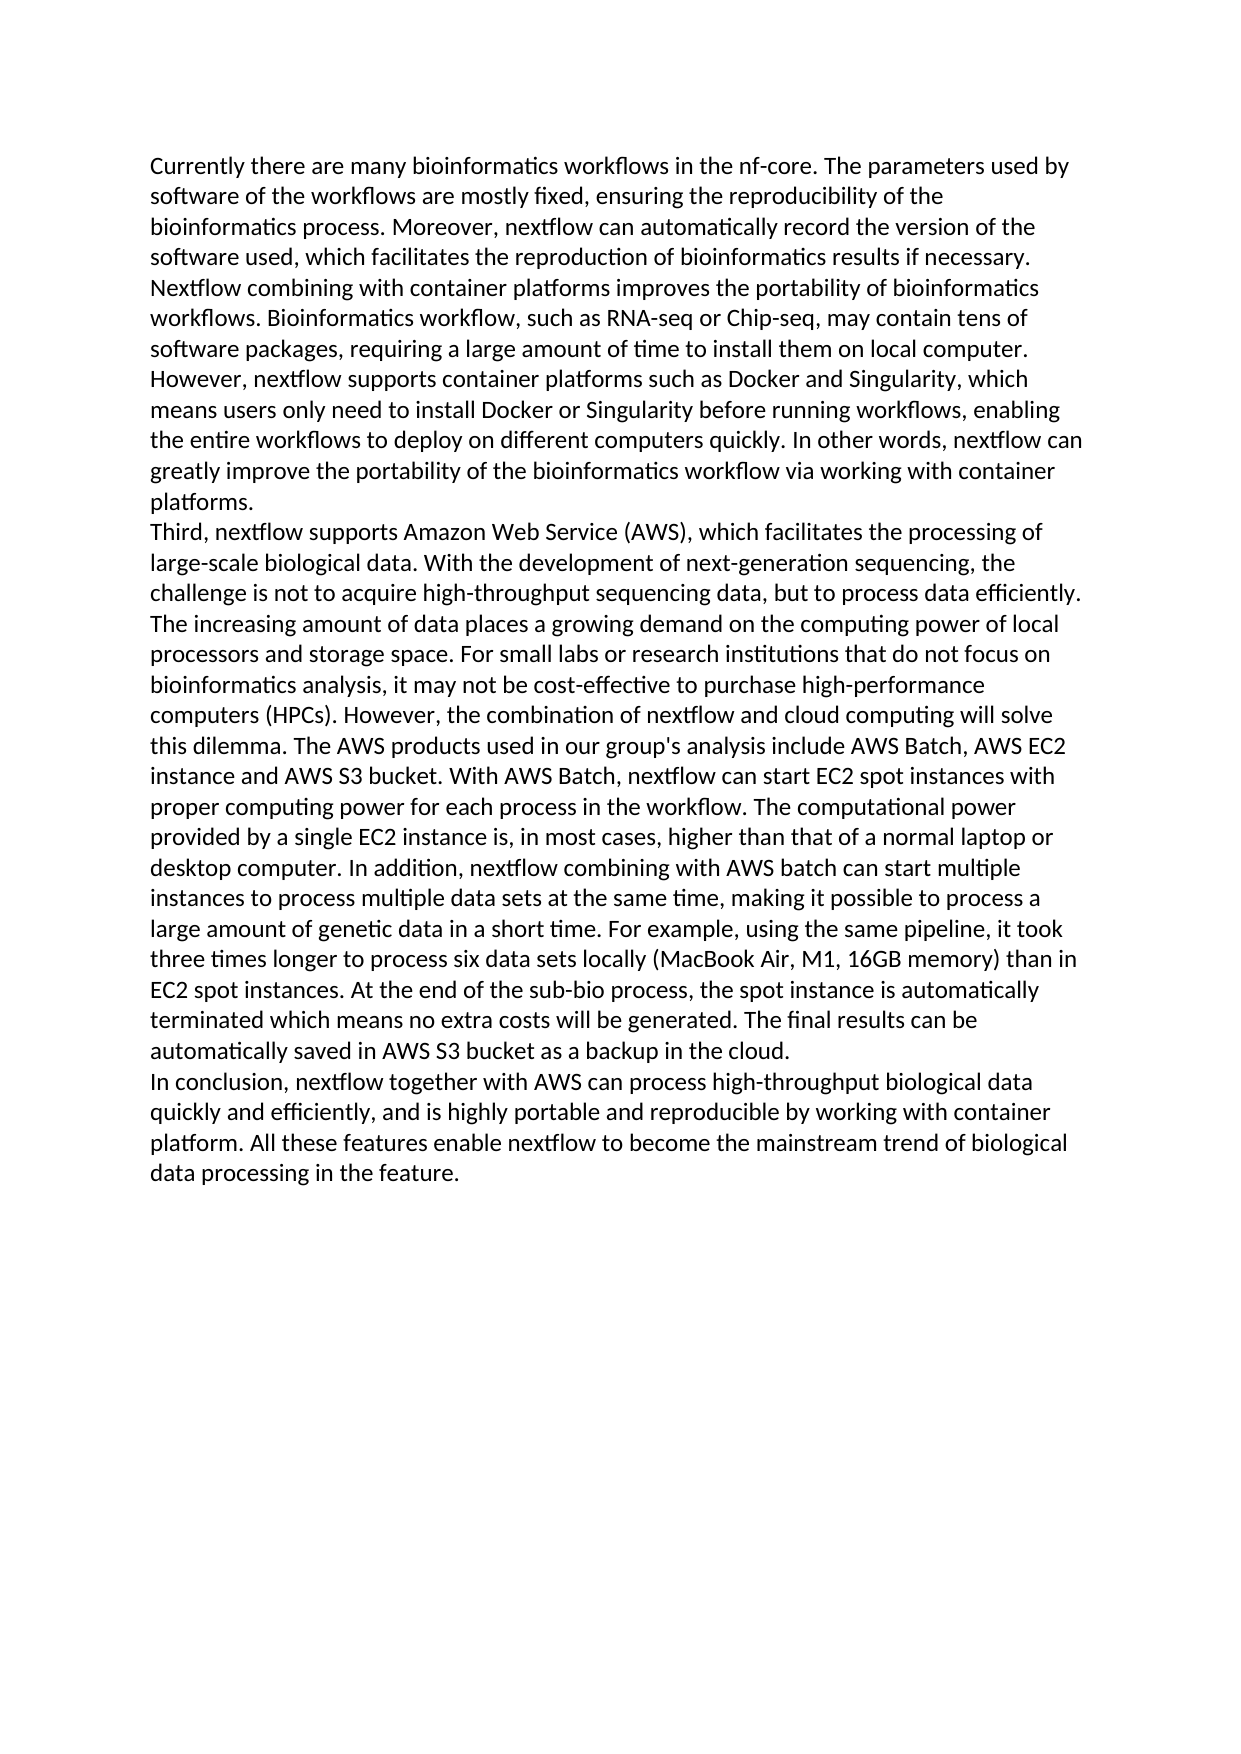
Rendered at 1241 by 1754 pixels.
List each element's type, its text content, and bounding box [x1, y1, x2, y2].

text In conclusion, nextflow together with AWS can process high-throughput biological data quickly and efficiently, and is highly portable and reproducible by working with container platform. All these features enable nextflow to become the mainstream trend of biological data processing in the feature. [150, 1066, 1090, 1188]
text Nextflow combining with container platforms improves the portability of bioinformatics workflows. Bioinformatics workflow, such as RNA-seq or Chip-seq, may contain tens of software packages, requiring a large amount of time to install them on local computer. However, nextflow supports container platforms such as Docker and Singularity, which means users only need to install Docker or Singularity before running workflows, enabling the entire workflows to deploy on different computers quickly. In other words, nextflow can greatly improve the portability of the bioinformatics workflow via working with container platforms. [150, 272, 1090, 516]
text Third, nextflow supports Amazon Web Service (AWS), which facilitates the processing of large-scale biological data. With the development of next-generation sequencing, the challenge is not to acquire high-throughput sequencing data, but to process data efficiently. The increasing amount of data places a growing demand on the computing power of local processors and storage space. For small labs or research institutions that do not focus on bioinformatics analysis, it may not be cost-effective to purchase high-performance computers (HPCs). However, the combination of nextflow and cloud computing will solve this dilemma. The AWS products used in our group's analysis include AWS Batch, AWS EC2 instance and AWS S3 bucket. With AWS Batch, nextflow can start EC2 spot instances with proper computing power for each process in the workflow. The computational power provided by a single EC2 instance is, in most cases, higher than that of a normal laptop or desktop computer. In addition, nextflow combining with AWS batch can start multiple instances to process multiple data sets at the same time, making it possible to process a large amount of genetic data in a short time. For example, using the same pipeline, it took three times longer to process six data sets locally (MacBook Air, M1, 16GB memory) than in EC2 spot instances. At the end of the sub-bio process, the spot instance is automatically terminated which means no extra costs will be generated. The final results can be automatically saved in AWS S3 bucket as a backup in the cloud. [150, 516, 1090, 1066]
text Currently there are many bioinformatics workflows in the nf-core. The parameters used by software of the workflows are mostly fixed, ensuring the reproducibility of the bioinformatics process. Moreover, nextflow can automatically record the version of the software used, which facilitates the reproduction of bioinformatics results if necessary. [150, 150, 1090, 272]
